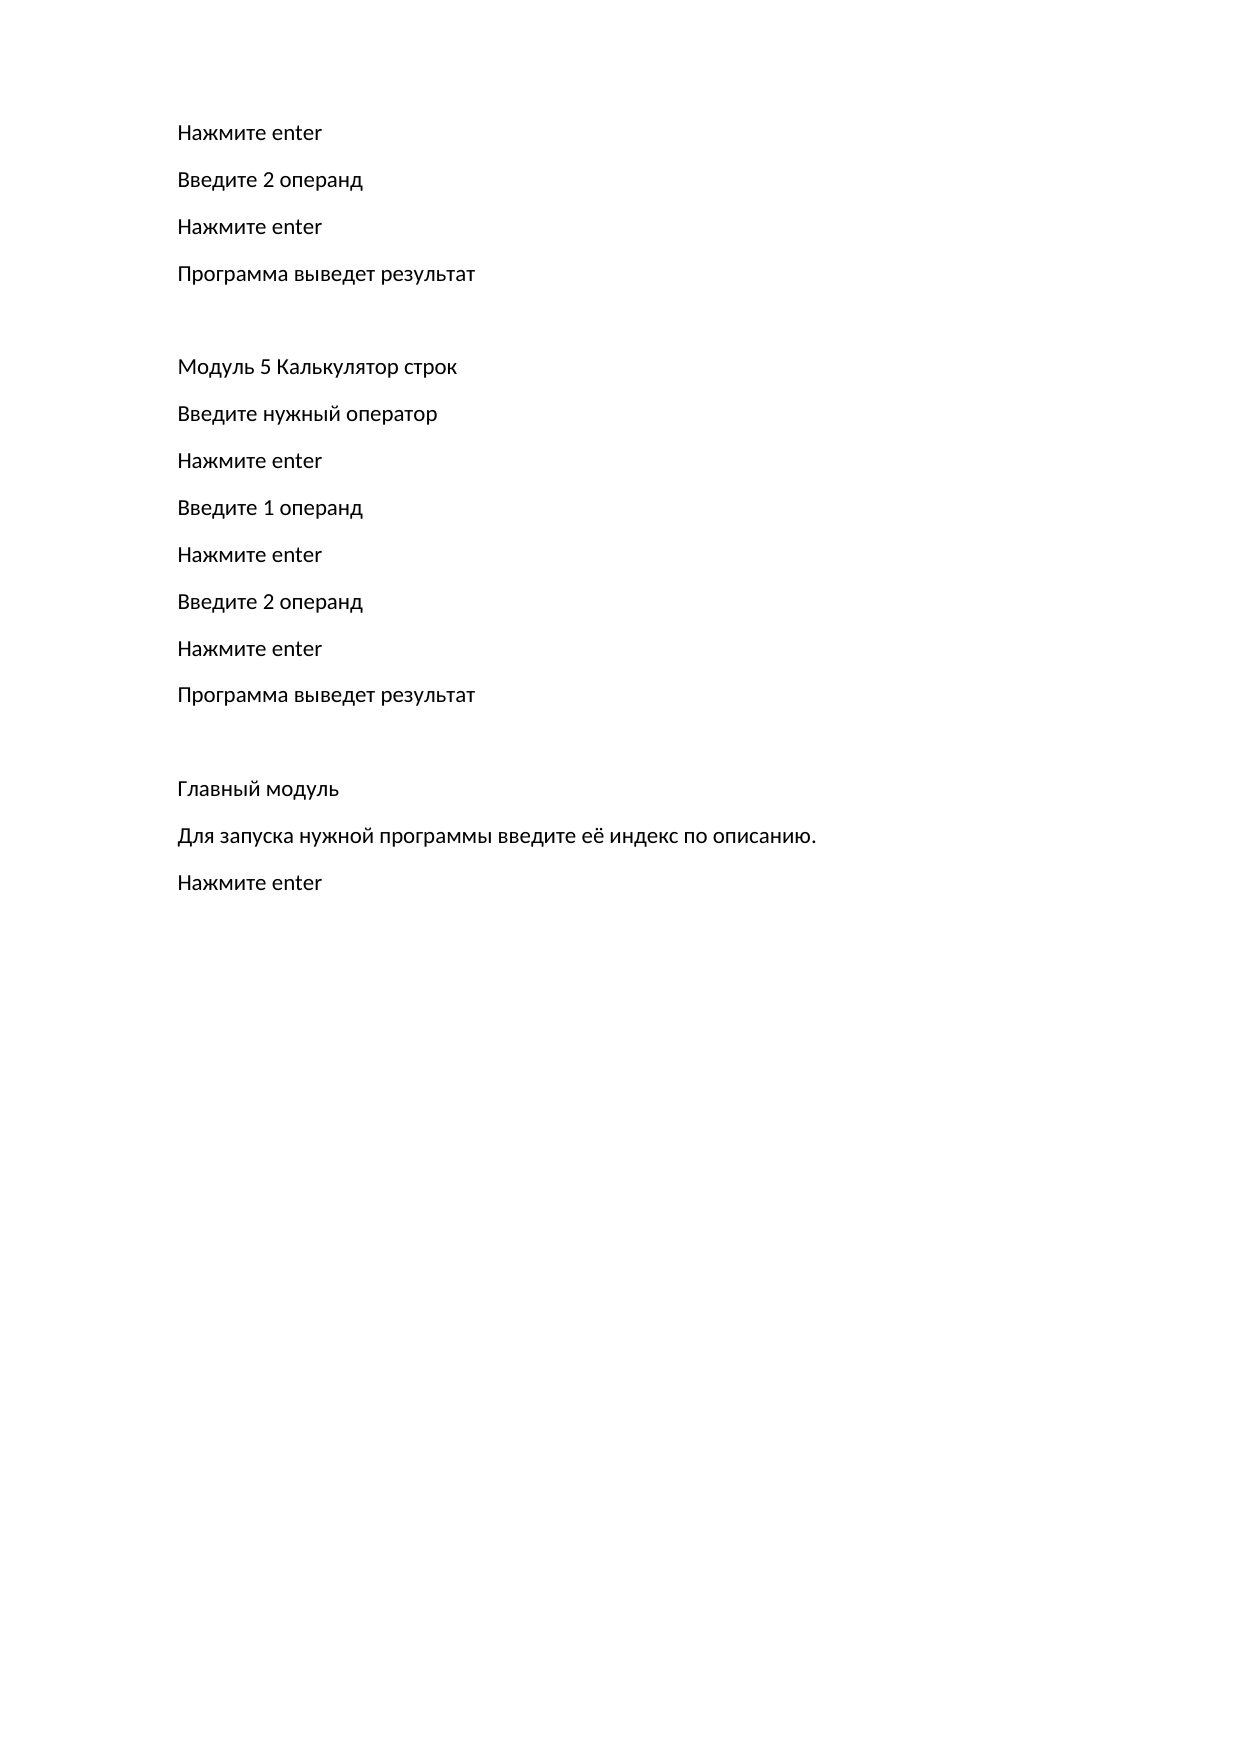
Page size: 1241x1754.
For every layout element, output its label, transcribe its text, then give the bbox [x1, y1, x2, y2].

text Нажмите enter [177, 118, 1152, 146]
text Нажмите enter [177, 868, 1152, 896]
text Введите 1 операнд [177, 493, 1152, 521]
text Нажмите enter [177, 446, 1152, 474]
text Введите нужный оператор [177, 399, 1152, 427]
text Введите 2 операнд [177, 587, 1152, 615]
text Нажмите enter [177, 212, 1152, 240]
text Модуль 5 Калькулятор строк [177, 352, 1152, 381]
text Нажмите enter [177, 540, 1152, 568]
text Главный модуль [177, 774, 1152, 802]
text Нажмите enter [177, 634, 1152, 662]
text Для запуска нужной программы введите её индекс по описанию. [177, 821, 1152, 849]
text Программа выведет результат [177, 681, 1152, 709]
text Программа выведет результат [177, 259, 1152, 287]
text Введите 2 операнд [177, 165, 1152, 193]
